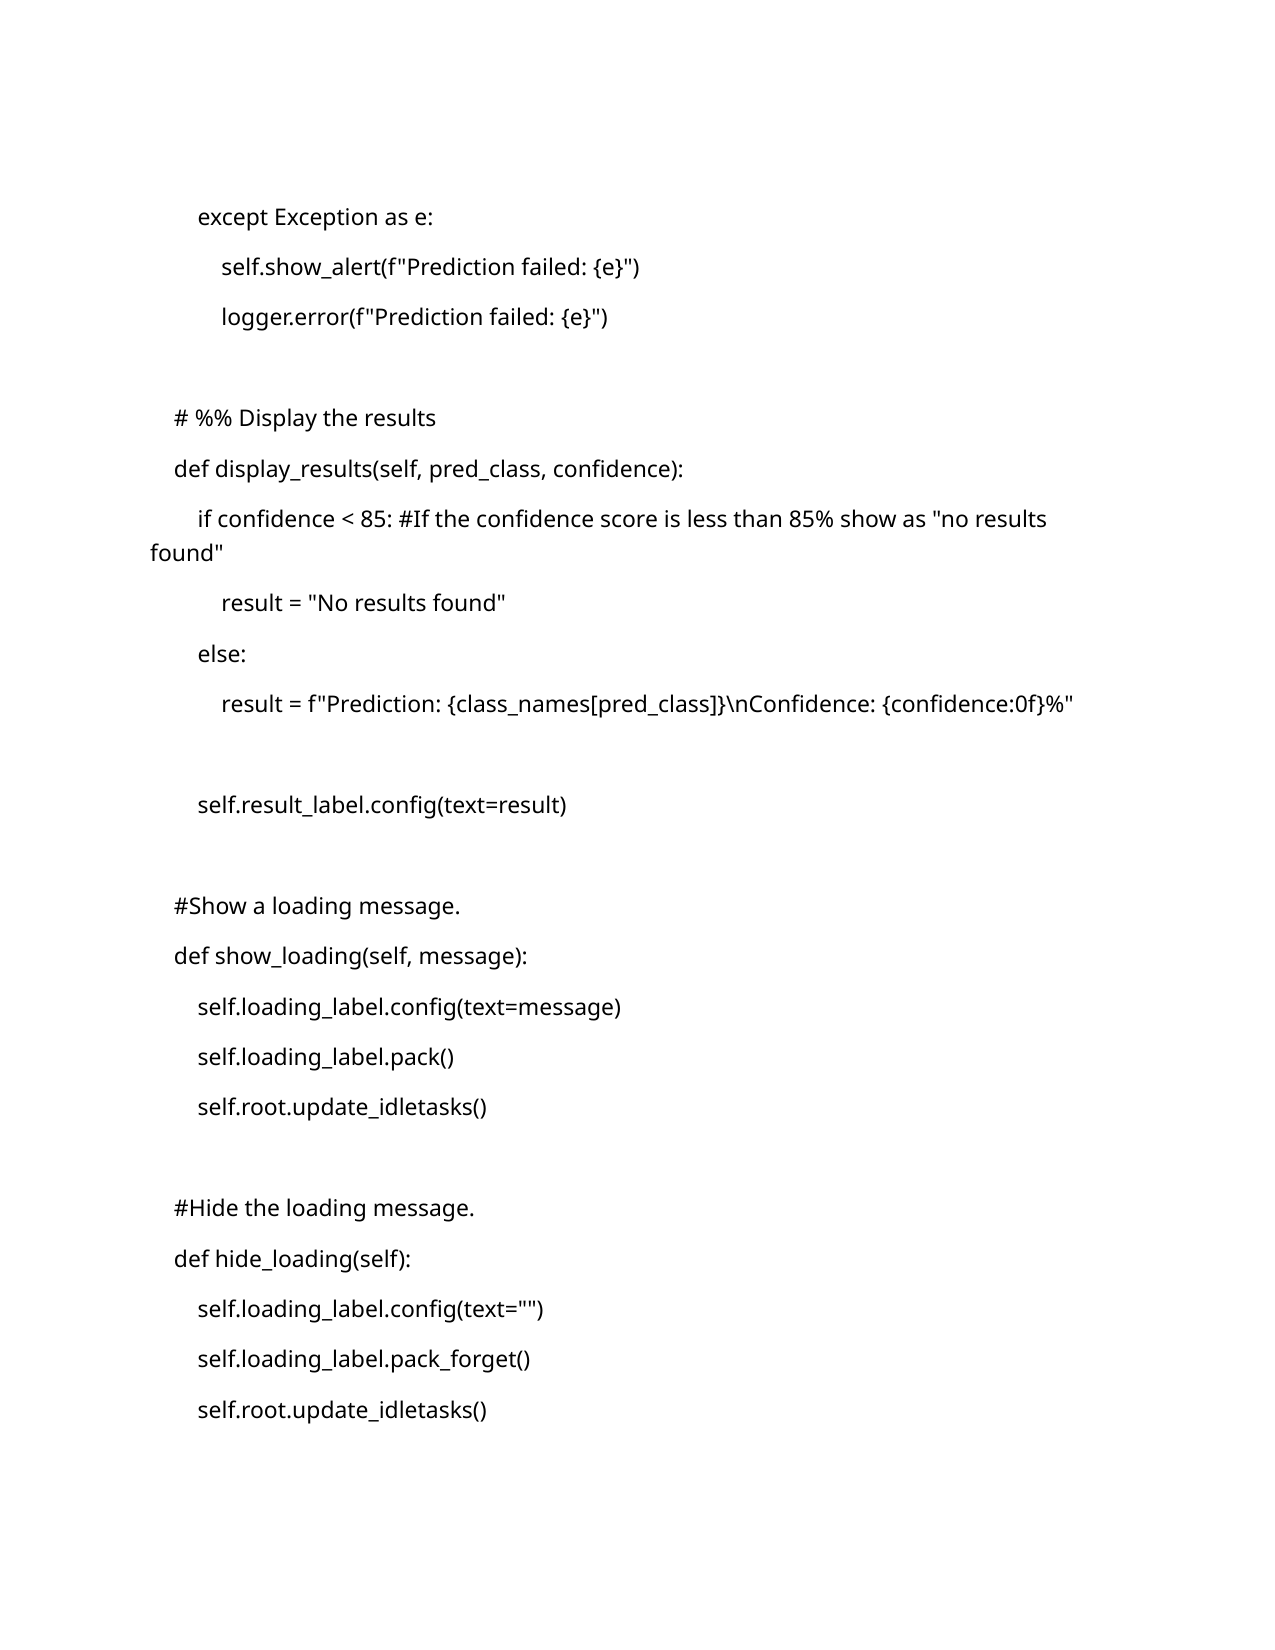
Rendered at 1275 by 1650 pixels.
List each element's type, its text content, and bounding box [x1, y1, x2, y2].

text #Hide the loading message. [150, 1192, 1125, 1223]
text logger.error(f"Prediction failed: {e}") [150, 301, 1125, 332]
text self.root.update_idletasks() [150, 1091, 1125, 1122]
text self.loading_label.config(text=message) [150, 990, 1125, 1022]
text result = f"Prediction: {class_names[pred_class]}\nConfidence: {confidence:0f}%" [150, 688, 1125, 719]
text self.loading_label.pack_forget() [150, 1343, 1125, 1374]
text def display_results(self, pred_class, confidence): [150, 452, 1125, 484]
text self.root.update_idletasks() [150, 1394, 1125, 1425]
text def hide_loading(self): [150, 1242, 1125, 1274]
text def show_loading(self, message): [150, 940, 1125, 971]
text except Exception as e: [150, 200, 1125, 232]
text self.loading_label.config(text="") [150, 1293, 1125, 1324]
text self.show_alert(f"Prediction failed: {e}") [150, 251, 1125, 282]
text if confidence < 85: #If the confidence score is less than 85% show as "no results found" [150, 503, 1125, 568]
text # %% Display the results [150, 402, 1125, 433]
text self.result_label.config(text=result) [150, 789, 1125, 820]
text result = "No results found" [150, 587, 1125, 618]
text #Show a loading message. [150, 889, 1125, 921]
text self.loading_label.pack() [150, 1041, 1125, 1072]
text else: [150, 637, 1125, 669]
